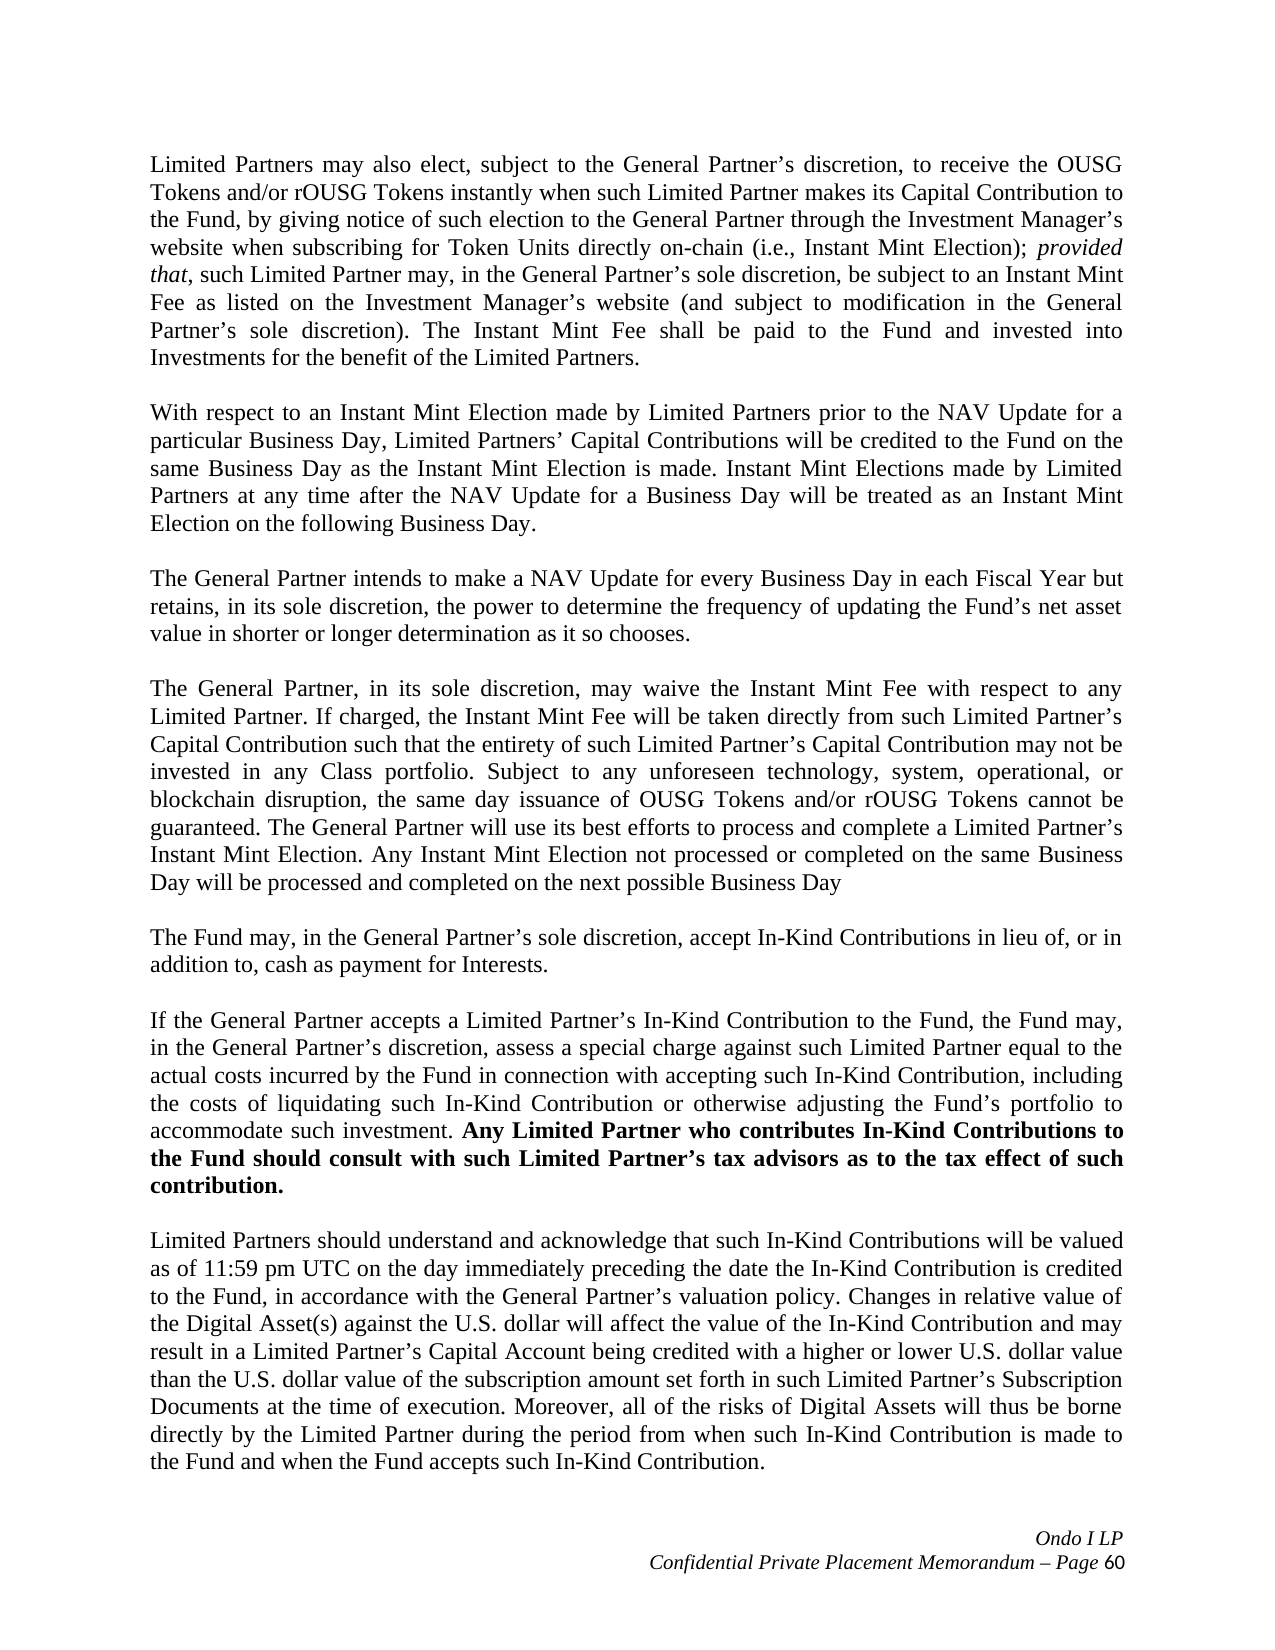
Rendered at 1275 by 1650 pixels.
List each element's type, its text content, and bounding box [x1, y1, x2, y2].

text If the General Partner accepts a Limited Partner’s In-Kind Contribution to the Fund, the Fund may, in the General Partner’s discretion, assess a special charge against such Limited Partner equal to the actual costs incurred by the Fund in connection with accepting such In-Kind Contribution, including the costs of liquidating such In-Kind Contribution or otherwise adjusting the Fund’s portfolio to accommodate such investment. Any Limited Partner who contributes In-Kind Contributions to the Fund should consult with such Limited Partner’s tax advisors as to the tax effect of such contribution. [150, 1006, 1125, 1199]
text With respect to an Instant Mint Election made by Limited Partners prior to the NAV Update for a particular Business Day, Limited Partners’ Capital Contributions will be credited to the Fund on the same Business Day as the Instant Mint Election is made. Instant Mint Elections made by Limited Partners at any time after the NAV Update for a Business Day will be treated as an Instant Mint Election on the following Business Day. [150, 398, 1125, 536]
text The General Partner intends to make a NAV Update for every Business Day in each Fiscal Year but retains, in its sole discretion, the power to determine the frequency of updating the Fund’s net asset value in shorter or longer determination as it so chooses. [150, 564, 1125, 647]
text The General Partner, in its sole discretion, may waive the Instant Mint Fee with respect to any Limited Partner. If charged, the Instant Mint Fee will be taken directly from such Limited Partner’s Capital Contribution such that the entirety of such Limited Partner’s Capital Contribution may not be invested in any Class portfolio. Subject to any unforeseen technology, system, operational, or blockchain disruption, the same day issuance of OUSG Tokens and/or rOUSG Tokens cannot be guaranteed. The General Partner will use its best efforts to process and complete a Limited Partner’s Instant Mint Election. Any Instant Mint Election not processed or completed on the same Business Day will be processed and completed on the next possible Business Day [150, 674, 1125, 895]
text Limited Partners should understand and acknowledge that such In-Kind Contributions will be valued as of 11:59 pm UTC on the day immediately preceding the date the In-Kind Contribution is credited to the Fund, in accordance with the General Partner’s valuation policy. Changes in relative value of the Digital Asset(s) against the U.S. dollar will affect the value of the In-Kind Contribution and may result in a Limited Partner’s Capital Account being credited with a higher or lower U.S. dollar value than the U.S. dollar value of the subscription amount set forth in such Limited Partner’s Subscription Documents at the time of execution. Moreover, all of the risks of Digital Assets will thus be borne directly by the Limited Partner during the period from when such In-Kind Contribution is made to the Fund and when the Fund accepts such In-Kind Contribution. [150, 1227, 1125, 1475]
text The Fund may, in the General Partner’s sole discretion, accept In-Kind Contributions in lieu of, or in addition to, cash as payment for Interests. [150, 923, 1125, 978]
text Limited Partners may also elect, subject to the General Partner’s discretion, to receive the OUSG Tokens and/or rOUSG Tokens instantly when such Limited Partner makes its Capital Contribution to the Fund, by giving notice of such election to the General Partner through the Investment Manager’s website when subscribing for Token Units directly on-chain (i.e., Instant Mint Election); provided that, such Limited Partner may, in the General Partner’s sole discretion, be subject to an Instant Mint Fee as listed on the Investment Manager’s website (and subject to modification in the General Partner’s sole discretion). The Instant Mint Fee shall be paid to the Fund and invested into Investments for the benefit of the Limited Partners. [150, 150, 1125, 371]
